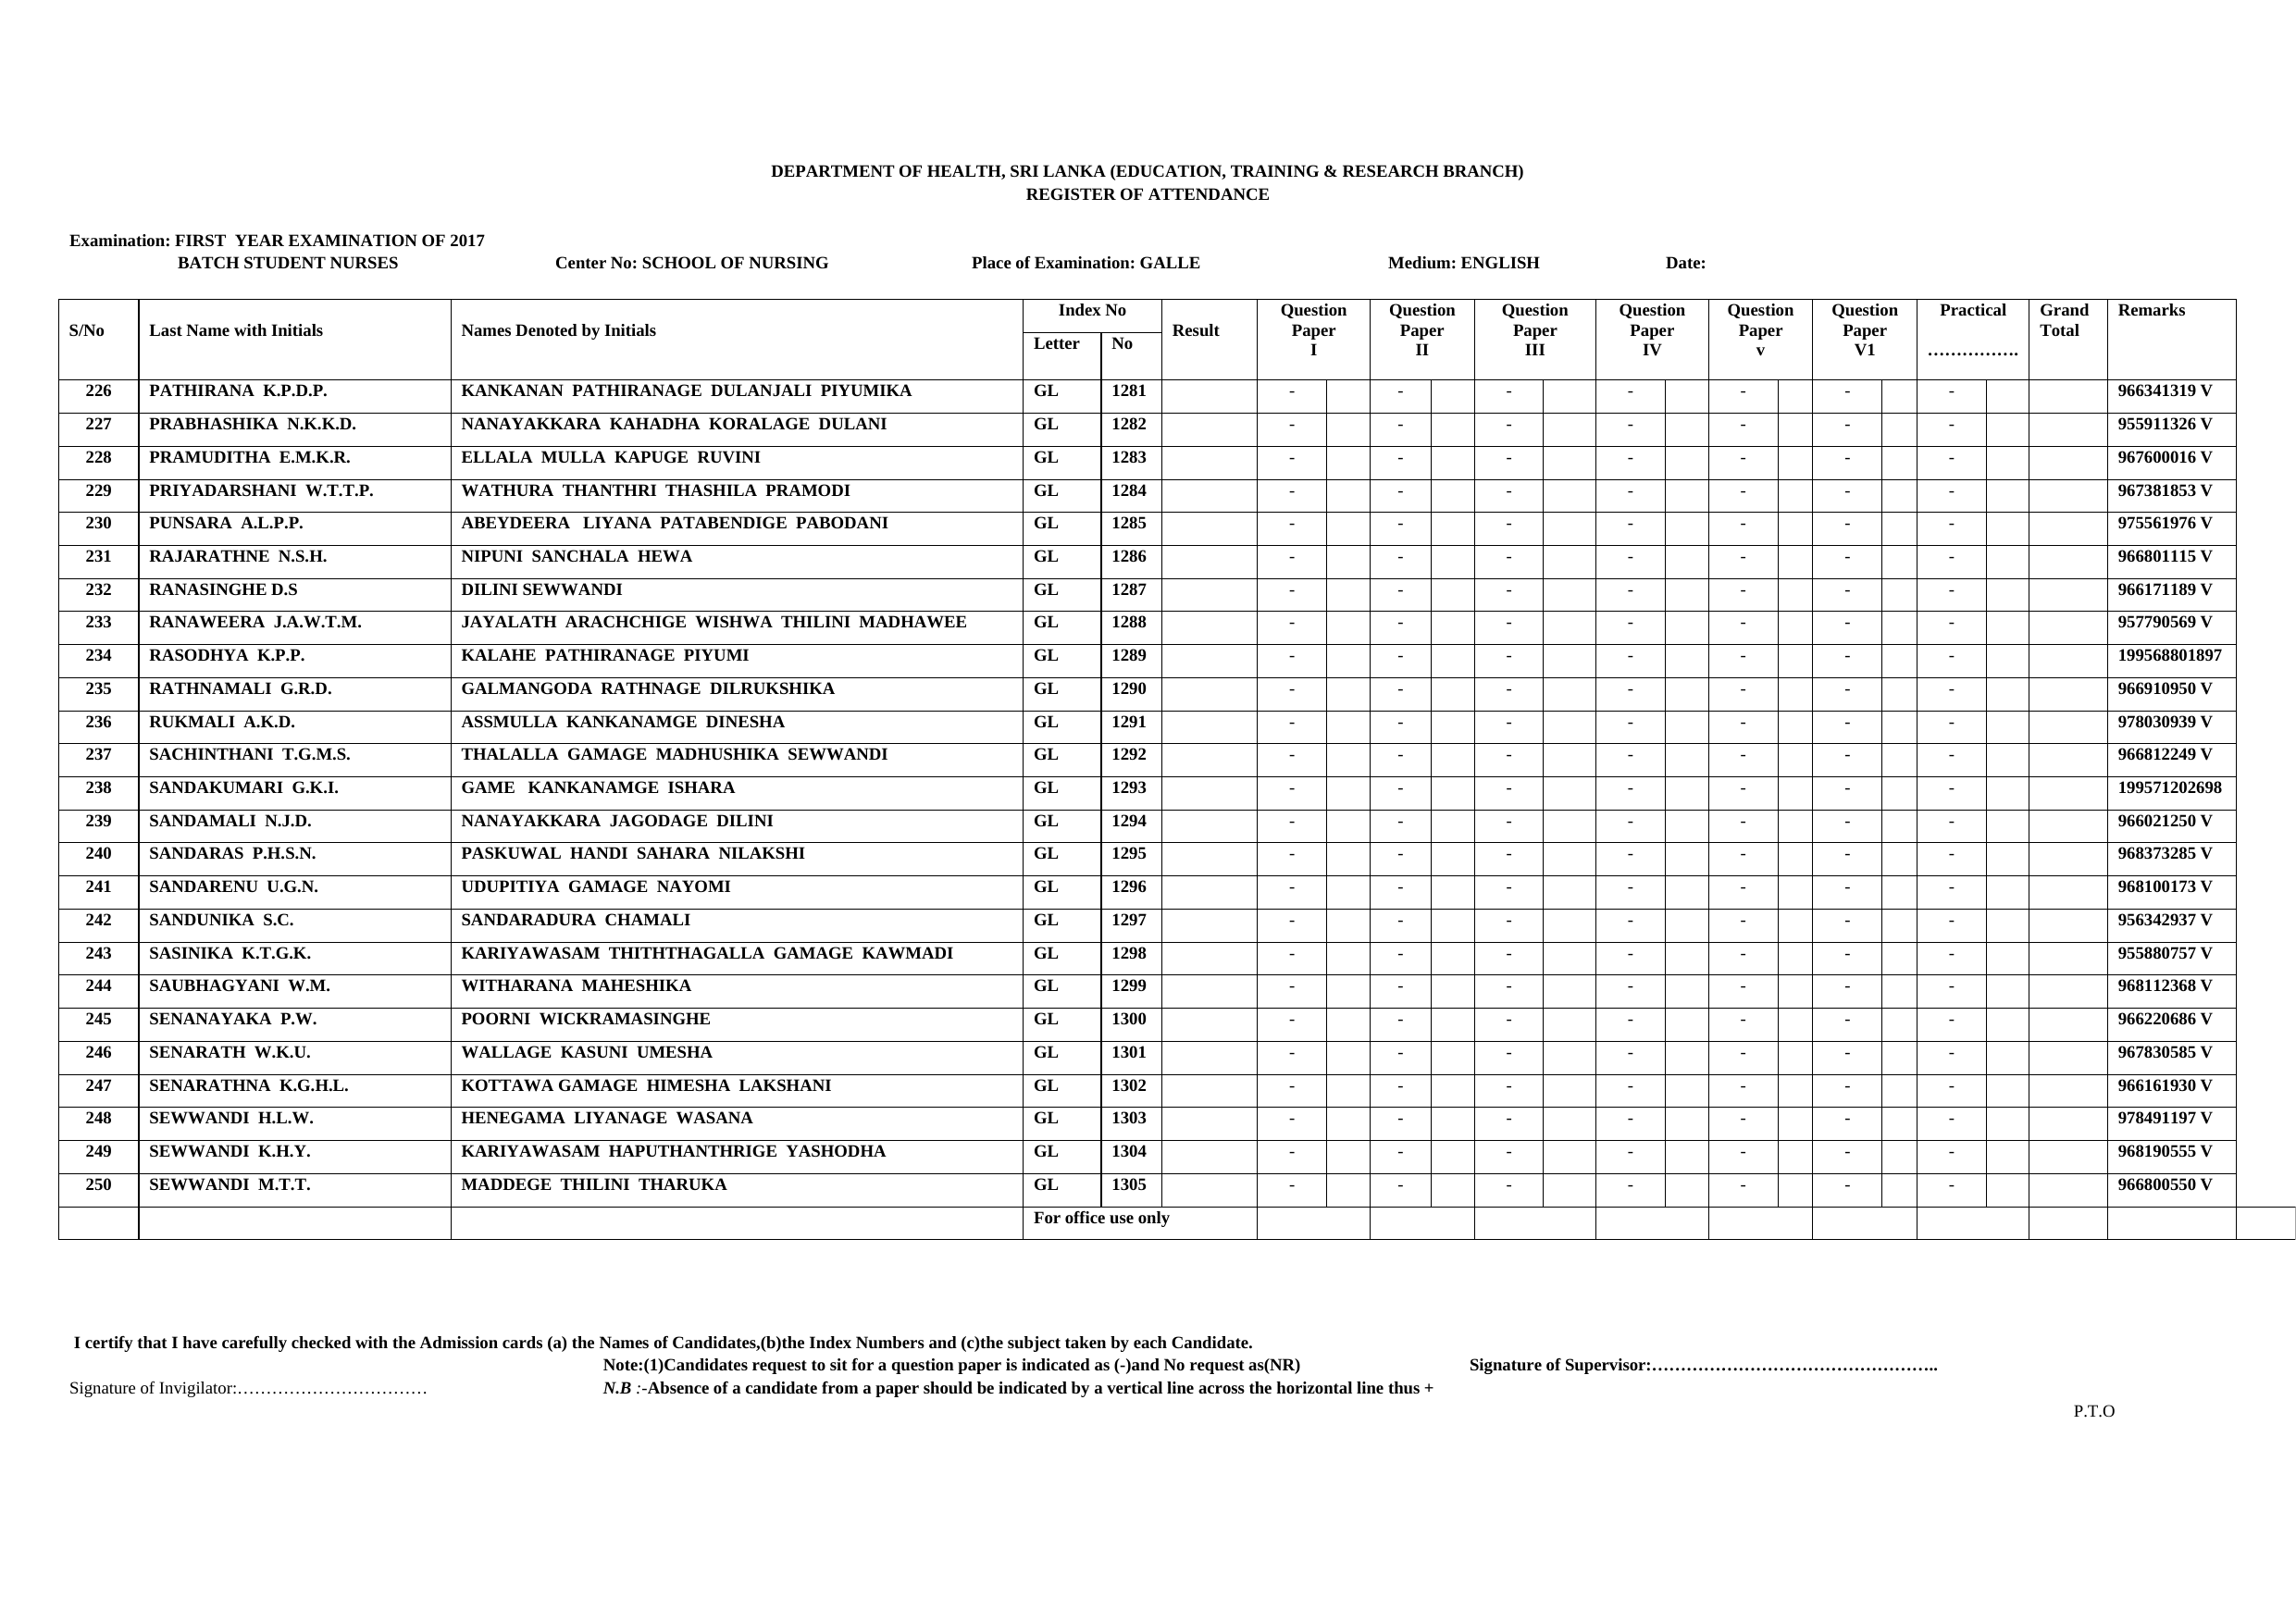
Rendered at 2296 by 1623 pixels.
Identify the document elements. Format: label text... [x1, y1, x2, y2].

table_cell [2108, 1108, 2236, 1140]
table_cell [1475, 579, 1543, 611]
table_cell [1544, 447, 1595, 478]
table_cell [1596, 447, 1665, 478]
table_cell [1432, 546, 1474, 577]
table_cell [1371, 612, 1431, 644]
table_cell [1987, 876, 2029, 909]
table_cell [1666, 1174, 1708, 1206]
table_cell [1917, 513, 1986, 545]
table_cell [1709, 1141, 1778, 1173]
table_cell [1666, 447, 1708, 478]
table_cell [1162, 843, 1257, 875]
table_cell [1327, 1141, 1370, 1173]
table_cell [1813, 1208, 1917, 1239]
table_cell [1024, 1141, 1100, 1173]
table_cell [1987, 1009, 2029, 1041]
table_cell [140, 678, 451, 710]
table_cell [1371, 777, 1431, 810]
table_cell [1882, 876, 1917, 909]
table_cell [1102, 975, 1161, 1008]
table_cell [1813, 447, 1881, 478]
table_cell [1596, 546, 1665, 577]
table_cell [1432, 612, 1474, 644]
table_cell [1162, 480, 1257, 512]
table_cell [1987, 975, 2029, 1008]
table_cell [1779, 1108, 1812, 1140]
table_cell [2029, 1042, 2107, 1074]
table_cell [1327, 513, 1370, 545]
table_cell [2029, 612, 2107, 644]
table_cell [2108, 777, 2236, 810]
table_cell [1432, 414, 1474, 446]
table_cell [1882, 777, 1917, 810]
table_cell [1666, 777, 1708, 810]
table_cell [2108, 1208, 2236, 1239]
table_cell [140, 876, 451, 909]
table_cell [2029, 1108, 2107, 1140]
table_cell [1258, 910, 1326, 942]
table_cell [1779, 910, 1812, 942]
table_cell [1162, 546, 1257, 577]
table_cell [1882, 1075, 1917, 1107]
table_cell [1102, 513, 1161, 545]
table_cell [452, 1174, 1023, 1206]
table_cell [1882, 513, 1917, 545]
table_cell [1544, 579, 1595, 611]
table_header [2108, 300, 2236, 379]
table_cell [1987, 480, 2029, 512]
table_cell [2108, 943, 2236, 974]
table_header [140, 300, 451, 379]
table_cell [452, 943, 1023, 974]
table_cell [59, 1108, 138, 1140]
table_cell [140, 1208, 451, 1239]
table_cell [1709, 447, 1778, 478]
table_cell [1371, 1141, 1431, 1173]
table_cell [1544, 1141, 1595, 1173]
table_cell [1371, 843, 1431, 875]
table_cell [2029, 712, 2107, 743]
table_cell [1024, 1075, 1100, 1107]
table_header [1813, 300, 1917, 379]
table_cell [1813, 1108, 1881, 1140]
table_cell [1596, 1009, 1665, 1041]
text P.T.O [69, 1401, 2226, 1421]
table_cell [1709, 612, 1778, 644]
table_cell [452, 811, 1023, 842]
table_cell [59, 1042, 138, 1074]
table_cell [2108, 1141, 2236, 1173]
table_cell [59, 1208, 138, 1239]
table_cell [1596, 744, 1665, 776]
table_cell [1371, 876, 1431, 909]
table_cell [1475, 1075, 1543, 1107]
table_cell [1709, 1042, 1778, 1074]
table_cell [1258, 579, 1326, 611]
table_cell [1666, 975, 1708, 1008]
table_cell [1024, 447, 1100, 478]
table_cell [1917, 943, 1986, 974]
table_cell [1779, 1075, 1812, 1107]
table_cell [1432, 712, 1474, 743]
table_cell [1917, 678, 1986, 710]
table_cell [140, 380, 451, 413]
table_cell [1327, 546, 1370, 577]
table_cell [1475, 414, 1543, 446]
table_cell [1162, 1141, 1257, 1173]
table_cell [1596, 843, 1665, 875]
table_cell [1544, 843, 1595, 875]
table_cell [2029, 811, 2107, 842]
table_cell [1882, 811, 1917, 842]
text REGISTER OF ATTENDANCE [69, 184, 2226, 204]
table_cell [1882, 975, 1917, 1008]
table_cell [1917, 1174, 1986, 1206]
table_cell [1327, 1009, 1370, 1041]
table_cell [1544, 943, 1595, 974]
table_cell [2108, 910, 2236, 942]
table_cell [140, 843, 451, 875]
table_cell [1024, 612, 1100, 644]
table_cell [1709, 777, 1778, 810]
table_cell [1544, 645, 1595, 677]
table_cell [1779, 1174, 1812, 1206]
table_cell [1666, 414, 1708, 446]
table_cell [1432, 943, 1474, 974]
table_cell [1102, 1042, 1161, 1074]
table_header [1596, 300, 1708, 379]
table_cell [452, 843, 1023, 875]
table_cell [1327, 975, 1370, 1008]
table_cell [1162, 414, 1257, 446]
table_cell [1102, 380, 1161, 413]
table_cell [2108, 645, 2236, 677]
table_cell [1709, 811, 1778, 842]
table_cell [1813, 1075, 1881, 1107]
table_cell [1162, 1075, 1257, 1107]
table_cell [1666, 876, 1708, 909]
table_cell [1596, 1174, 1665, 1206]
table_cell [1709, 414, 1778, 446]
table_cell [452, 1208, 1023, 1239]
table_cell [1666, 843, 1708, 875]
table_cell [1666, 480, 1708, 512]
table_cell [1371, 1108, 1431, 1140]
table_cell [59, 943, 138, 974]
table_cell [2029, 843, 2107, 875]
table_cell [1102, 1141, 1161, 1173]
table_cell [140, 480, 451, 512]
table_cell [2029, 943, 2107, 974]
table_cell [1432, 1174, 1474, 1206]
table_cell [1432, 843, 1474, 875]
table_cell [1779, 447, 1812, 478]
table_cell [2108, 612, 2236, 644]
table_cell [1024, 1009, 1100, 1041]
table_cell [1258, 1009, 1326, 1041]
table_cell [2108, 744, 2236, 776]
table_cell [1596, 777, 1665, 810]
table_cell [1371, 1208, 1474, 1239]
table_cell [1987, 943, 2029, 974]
text I certify that I have carefully checked with the Admission cards (a) the Names of Candidates,(b)the Index Numbers and (c)the subject taken by each Candidate. [69, 1332, 2226, 1352]
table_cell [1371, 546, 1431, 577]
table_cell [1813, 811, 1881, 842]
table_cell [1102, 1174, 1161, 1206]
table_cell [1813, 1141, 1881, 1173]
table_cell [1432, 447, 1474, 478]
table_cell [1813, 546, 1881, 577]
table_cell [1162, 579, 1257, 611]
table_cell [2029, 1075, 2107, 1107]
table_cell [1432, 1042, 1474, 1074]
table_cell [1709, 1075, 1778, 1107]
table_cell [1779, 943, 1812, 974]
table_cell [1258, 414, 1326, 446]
text Signature of Invigilator:…………………………… N.B :-Absence of a candidate from a paper should be indicated by a vertical line across the horizontal line thus + [69, 1378, 2226, 1398]
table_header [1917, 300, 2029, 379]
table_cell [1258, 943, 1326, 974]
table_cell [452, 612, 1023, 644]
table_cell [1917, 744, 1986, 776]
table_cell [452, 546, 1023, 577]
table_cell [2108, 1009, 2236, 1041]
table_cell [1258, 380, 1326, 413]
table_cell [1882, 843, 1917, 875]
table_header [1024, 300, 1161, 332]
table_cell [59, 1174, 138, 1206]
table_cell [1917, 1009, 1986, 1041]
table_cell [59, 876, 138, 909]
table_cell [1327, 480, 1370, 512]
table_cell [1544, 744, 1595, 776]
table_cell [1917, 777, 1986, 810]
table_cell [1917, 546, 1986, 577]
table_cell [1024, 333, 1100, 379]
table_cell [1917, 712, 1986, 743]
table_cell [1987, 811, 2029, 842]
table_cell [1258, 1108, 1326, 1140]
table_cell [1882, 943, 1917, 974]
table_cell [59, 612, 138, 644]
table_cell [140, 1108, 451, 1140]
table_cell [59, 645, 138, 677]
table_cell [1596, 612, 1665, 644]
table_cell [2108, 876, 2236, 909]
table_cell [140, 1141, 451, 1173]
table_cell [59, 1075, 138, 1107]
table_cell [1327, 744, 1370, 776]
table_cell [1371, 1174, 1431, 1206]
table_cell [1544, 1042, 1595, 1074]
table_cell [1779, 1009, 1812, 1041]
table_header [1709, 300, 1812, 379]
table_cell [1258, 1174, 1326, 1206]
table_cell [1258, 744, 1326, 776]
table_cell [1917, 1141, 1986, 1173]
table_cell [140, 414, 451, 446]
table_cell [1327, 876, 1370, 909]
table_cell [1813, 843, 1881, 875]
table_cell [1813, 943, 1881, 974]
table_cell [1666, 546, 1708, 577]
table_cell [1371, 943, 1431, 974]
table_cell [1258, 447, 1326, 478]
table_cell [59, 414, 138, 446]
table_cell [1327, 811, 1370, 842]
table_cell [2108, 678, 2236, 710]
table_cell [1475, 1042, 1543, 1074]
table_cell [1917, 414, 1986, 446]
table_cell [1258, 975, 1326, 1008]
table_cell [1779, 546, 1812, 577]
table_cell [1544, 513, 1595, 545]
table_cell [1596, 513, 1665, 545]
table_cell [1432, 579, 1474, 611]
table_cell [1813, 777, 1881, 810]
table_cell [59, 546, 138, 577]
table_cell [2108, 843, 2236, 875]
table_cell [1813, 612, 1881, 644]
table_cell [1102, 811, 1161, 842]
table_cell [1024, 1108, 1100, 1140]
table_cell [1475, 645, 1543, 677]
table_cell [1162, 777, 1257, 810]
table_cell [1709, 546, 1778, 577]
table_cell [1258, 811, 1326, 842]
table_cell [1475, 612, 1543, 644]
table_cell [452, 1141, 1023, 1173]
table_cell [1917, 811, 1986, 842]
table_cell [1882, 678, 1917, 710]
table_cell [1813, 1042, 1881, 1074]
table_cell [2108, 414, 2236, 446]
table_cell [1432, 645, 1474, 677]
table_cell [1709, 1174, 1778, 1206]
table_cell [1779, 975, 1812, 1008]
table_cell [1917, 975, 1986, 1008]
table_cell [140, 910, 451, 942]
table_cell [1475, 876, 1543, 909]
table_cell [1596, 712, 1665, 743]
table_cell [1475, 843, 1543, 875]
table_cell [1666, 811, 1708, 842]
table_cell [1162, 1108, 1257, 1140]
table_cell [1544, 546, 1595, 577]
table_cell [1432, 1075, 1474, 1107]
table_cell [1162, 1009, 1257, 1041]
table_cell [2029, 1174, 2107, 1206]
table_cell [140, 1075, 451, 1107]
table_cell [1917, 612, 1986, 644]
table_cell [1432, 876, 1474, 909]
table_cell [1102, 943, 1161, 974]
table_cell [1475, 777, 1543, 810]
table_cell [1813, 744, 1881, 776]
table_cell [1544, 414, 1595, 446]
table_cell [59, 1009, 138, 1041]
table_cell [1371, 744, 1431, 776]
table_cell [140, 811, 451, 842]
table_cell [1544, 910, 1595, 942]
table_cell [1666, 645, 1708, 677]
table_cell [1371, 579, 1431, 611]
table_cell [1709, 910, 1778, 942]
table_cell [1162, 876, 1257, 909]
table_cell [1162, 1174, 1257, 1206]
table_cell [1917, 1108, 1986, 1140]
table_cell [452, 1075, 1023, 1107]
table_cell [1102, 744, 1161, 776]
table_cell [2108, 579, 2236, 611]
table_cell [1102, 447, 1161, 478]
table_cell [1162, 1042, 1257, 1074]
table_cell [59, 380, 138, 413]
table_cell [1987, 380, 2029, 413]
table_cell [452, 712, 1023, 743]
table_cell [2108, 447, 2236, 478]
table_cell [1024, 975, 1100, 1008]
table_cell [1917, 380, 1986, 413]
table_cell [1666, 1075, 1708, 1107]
text Examination: FIRST YEAR EXAMINATION OF 2017 [69, 229, 2226, 250]
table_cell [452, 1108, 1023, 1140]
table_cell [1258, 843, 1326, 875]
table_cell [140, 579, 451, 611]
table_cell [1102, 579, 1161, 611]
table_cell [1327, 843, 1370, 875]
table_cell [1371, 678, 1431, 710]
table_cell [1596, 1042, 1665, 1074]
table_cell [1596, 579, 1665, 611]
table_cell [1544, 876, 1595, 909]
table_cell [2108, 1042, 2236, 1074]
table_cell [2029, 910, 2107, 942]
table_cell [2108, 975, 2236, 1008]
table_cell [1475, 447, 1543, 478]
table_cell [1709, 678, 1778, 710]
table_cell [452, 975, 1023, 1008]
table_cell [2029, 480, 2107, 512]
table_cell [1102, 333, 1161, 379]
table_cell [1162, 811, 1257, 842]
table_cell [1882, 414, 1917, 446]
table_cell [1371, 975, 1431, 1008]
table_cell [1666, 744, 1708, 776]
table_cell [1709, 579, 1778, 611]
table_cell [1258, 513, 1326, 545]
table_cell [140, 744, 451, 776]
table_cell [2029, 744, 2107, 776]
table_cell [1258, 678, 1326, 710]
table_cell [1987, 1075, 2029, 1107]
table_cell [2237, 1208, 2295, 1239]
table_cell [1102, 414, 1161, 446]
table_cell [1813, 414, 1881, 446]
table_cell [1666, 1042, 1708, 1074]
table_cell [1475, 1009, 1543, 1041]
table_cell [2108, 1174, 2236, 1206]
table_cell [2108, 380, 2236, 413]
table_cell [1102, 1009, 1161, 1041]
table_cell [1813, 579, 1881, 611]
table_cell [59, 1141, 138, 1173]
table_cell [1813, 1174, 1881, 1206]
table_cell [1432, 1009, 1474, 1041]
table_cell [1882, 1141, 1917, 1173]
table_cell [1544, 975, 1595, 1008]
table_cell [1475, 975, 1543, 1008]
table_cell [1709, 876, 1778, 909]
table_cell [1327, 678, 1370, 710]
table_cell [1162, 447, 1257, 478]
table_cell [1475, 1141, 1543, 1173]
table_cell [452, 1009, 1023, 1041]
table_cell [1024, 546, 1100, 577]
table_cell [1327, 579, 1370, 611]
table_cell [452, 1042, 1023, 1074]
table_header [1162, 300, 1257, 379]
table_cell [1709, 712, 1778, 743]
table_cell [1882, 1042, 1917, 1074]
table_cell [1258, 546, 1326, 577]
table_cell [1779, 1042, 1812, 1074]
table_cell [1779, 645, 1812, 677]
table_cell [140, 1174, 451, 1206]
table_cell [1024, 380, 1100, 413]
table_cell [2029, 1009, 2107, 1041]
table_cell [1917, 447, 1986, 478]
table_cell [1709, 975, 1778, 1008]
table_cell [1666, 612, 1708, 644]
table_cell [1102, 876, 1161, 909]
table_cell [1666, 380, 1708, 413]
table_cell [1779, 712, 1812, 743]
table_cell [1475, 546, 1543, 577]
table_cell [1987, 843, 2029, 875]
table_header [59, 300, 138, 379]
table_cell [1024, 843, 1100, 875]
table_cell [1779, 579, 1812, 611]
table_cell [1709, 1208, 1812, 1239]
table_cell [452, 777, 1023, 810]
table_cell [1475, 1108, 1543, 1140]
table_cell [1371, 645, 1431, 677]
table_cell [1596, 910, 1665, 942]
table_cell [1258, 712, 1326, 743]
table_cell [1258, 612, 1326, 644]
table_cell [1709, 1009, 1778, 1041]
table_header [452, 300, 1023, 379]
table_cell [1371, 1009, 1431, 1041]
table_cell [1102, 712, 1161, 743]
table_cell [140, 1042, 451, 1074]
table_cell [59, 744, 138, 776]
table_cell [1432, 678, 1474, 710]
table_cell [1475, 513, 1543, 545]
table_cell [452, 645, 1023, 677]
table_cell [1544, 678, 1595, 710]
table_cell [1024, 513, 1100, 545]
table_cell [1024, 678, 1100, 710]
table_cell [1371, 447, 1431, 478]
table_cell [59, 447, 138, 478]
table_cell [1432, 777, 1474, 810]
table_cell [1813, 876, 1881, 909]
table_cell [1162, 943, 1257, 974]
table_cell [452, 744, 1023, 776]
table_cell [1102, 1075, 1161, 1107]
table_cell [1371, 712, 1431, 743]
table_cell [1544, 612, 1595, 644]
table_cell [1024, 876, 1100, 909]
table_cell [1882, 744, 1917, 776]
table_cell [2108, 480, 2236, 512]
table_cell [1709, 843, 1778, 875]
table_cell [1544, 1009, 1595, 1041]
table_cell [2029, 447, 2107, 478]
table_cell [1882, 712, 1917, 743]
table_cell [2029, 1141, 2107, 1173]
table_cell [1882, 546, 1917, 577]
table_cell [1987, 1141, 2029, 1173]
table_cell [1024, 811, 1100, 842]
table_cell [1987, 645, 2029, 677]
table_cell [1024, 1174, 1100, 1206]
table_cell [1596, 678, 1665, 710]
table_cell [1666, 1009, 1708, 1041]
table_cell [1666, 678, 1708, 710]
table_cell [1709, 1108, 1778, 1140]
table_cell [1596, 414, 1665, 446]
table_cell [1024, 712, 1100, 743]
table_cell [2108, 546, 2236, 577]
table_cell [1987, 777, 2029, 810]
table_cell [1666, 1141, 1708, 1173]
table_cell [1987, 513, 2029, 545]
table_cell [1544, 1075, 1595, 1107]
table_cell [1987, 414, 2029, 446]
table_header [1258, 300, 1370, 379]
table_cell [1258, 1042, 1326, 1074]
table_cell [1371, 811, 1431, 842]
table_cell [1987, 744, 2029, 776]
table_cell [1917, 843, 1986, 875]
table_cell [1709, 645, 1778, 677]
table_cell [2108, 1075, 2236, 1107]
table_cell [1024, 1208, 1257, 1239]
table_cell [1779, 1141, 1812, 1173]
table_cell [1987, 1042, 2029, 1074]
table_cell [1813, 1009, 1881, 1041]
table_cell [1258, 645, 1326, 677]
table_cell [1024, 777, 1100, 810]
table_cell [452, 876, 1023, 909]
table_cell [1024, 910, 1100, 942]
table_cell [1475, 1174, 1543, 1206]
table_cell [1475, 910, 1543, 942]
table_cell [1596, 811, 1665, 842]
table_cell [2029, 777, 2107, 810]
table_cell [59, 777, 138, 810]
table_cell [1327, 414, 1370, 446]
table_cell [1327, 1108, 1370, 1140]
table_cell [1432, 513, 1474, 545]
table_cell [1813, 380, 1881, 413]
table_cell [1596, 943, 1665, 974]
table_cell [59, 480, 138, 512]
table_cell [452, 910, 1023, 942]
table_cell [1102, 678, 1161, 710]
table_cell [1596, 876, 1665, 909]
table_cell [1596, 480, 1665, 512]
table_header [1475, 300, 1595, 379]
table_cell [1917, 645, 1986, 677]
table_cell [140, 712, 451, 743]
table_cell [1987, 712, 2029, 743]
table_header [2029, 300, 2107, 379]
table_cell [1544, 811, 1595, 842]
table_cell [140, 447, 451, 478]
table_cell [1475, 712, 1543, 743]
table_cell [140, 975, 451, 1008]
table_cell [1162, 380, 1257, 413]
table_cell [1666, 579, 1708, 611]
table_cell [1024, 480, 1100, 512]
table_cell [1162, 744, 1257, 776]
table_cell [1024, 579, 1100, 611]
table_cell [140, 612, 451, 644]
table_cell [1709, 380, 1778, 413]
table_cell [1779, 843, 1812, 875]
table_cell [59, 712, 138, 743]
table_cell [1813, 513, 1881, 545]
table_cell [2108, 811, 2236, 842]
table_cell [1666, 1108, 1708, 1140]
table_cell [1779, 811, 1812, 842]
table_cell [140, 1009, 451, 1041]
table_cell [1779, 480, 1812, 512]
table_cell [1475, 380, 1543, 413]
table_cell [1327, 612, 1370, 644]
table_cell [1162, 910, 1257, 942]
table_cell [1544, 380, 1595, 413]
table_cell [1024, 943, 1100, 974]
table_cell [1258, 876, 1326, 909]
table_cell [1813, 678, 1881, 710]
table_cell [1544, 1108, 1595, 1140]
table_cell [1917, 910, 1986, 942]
text DEPARTMENT OF HEALTH, SRI LANKA (EDUCATION, TRAINING & RESEARCH BRANCH) [69, 161, 2226, 181]
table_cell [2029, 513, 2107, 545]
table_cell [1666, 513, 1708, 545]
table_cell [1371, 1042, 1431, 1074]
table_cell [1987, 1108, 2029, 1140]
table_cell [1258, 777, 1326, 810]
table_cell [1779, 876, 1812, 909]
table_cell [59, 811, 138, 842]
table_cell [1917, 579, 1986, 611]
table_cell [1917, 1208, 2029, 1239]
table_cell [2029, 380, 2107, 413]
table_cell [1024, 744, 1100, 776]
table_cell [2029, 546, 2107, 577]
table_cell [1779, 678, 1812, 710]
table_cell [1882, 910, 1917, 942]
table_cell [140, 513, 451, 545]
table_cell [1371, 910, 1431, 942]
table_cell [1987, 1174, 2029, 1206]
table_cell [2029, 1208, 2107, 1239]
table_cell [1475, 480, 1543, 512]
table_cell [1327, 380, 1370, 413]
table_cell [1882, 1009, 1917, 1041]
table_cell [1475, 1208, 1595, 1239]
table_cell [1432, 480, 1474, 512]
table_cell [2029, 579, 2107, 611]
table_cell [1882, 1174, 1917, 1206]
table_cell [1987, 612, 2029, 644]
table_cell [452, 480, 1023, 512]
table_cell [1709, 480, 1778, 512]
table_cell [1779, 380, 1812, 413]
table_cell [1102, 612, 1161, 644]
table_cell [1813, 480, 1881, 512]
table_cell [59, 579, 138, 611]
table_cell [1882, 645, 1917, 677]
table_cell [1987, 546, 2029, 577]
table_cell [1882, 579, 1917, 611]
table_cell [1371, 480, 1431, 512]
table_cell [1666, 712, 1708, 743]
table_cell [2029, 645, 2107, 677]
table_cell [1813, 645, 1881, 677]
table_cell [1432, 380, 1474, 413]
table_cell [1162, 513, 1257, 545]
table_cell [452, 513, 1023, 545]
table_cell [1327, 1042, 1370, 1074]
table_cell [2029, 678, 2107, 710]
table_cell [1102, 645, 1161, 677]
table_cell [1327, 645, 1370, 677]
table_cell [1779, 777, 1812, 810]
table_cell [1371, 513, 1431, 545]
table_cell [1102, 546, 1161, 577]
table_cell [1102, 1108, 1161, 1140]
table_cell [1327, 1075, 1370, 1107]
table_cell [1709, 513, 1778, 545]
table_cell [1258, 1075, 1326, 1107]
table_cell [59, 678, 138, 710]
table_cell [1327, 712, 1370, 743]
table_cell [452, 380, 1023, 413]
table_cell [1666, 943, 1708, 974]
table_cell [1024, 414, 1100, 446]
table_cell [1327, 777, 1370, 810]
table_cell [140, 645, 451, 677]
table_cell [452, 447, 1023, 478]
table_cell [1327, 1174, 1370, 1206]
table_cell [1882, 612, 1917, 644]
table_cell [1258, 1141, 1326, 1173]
text BATCH STUDENT NURSES Center No: SCHOOL OF NURSING Place of Examination: GALLE Medium: ENGLISH Date: [69, 253, 2226, 273]
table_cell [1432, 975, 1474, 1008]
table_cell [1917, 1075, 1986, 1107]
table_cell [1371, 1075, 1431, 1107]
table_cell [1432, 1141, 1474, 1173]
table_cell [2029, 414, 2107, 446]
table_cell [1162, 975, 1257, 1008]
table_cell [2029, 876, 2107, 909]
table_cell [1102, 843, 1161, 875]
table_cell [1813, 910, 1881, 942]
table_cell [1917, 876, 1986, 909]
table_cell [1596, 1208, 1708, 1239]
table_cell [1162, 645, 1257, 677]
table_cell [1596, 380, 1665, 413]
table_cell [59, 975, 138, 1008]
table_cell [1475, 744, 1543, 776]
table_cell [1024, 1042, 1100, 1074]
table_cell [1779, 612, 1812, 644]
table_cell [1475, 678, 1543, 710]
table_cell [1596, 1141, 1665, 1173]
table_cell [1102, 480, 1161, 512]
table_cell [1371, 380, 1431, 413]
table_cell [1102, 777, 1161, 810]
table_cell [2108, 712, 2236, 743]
text Note:(1)Candidates request to sit for a question paper is indicated as (-)and No request as(NR) Signature of Supervisor:………………………………………….. [69, 1355, 2226, 1375]
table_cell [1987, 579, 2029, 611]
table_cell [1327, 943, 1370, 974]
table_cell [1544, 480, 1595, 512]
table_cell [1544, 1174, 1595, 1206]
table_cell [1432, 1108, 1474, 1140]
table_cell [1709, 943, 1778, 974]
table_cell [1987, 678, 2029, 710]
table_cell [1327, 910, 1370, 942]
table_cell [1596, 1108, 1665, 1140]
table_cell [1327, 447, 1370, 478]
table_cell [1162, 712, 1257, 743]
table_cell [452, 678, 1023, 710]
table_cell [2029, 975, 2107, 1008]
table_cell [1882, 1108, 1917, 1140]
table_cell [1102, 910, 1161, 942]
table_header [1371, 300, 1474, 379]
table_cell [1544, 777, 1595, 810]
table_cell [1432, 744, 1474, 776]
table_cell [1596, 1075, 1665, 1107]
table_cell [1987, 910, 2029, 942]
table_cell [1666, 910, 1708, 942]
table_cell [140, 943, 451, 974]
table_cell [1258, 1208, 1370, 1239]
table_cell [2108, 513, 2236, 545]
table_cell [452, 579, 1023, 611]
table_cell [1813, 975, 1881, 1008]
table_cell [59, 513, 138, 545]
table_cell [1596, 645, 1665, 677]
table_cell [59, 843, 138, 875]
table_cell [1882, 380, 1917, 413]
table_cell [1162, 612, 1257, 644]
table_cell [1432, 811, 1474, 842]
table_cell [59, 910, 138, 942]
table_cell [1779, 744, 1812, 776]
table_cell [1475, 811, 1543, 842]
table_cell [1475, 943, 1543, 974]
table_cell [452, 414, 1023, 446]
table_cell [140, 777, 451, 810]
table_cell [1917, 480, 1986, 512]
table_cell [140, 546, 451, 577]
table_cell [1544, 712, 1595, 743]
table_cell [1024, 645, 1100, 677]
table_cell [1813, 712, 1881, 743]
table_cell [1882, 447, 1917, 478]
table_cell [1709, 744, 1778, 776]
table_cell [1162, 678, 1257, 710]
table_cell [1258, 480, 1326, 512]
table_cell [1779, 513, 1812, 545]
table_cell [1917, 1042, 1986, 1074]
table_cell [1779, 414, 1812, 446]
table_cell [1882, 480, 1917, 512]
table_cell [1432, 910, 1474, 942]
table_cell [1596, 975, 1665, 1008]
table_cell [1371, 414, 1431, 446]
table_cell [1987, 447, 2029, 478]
